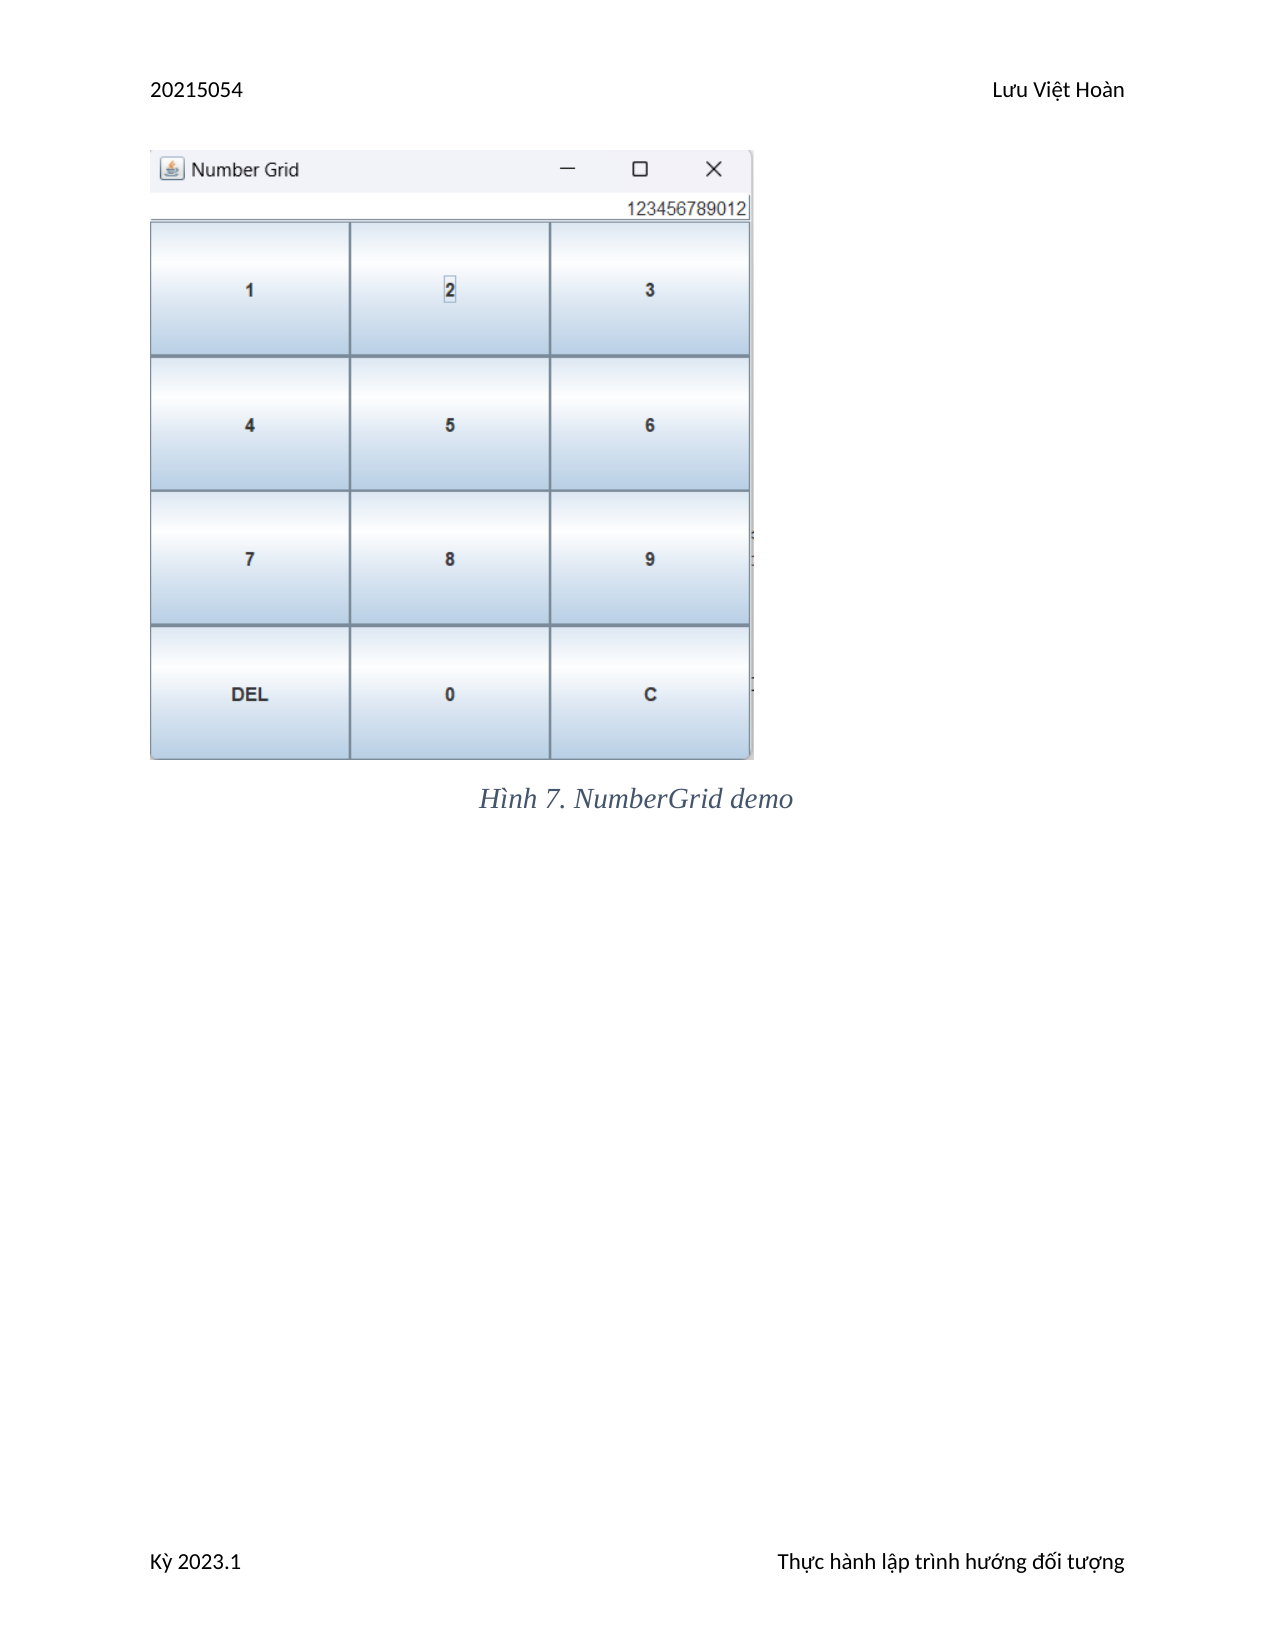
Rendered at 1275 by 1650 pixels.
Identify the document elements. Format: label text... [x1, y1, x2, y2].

picture [150, 150, 754, 760]
text Hình 7. NumberGrid demo [150, 781, 1125, 814]
